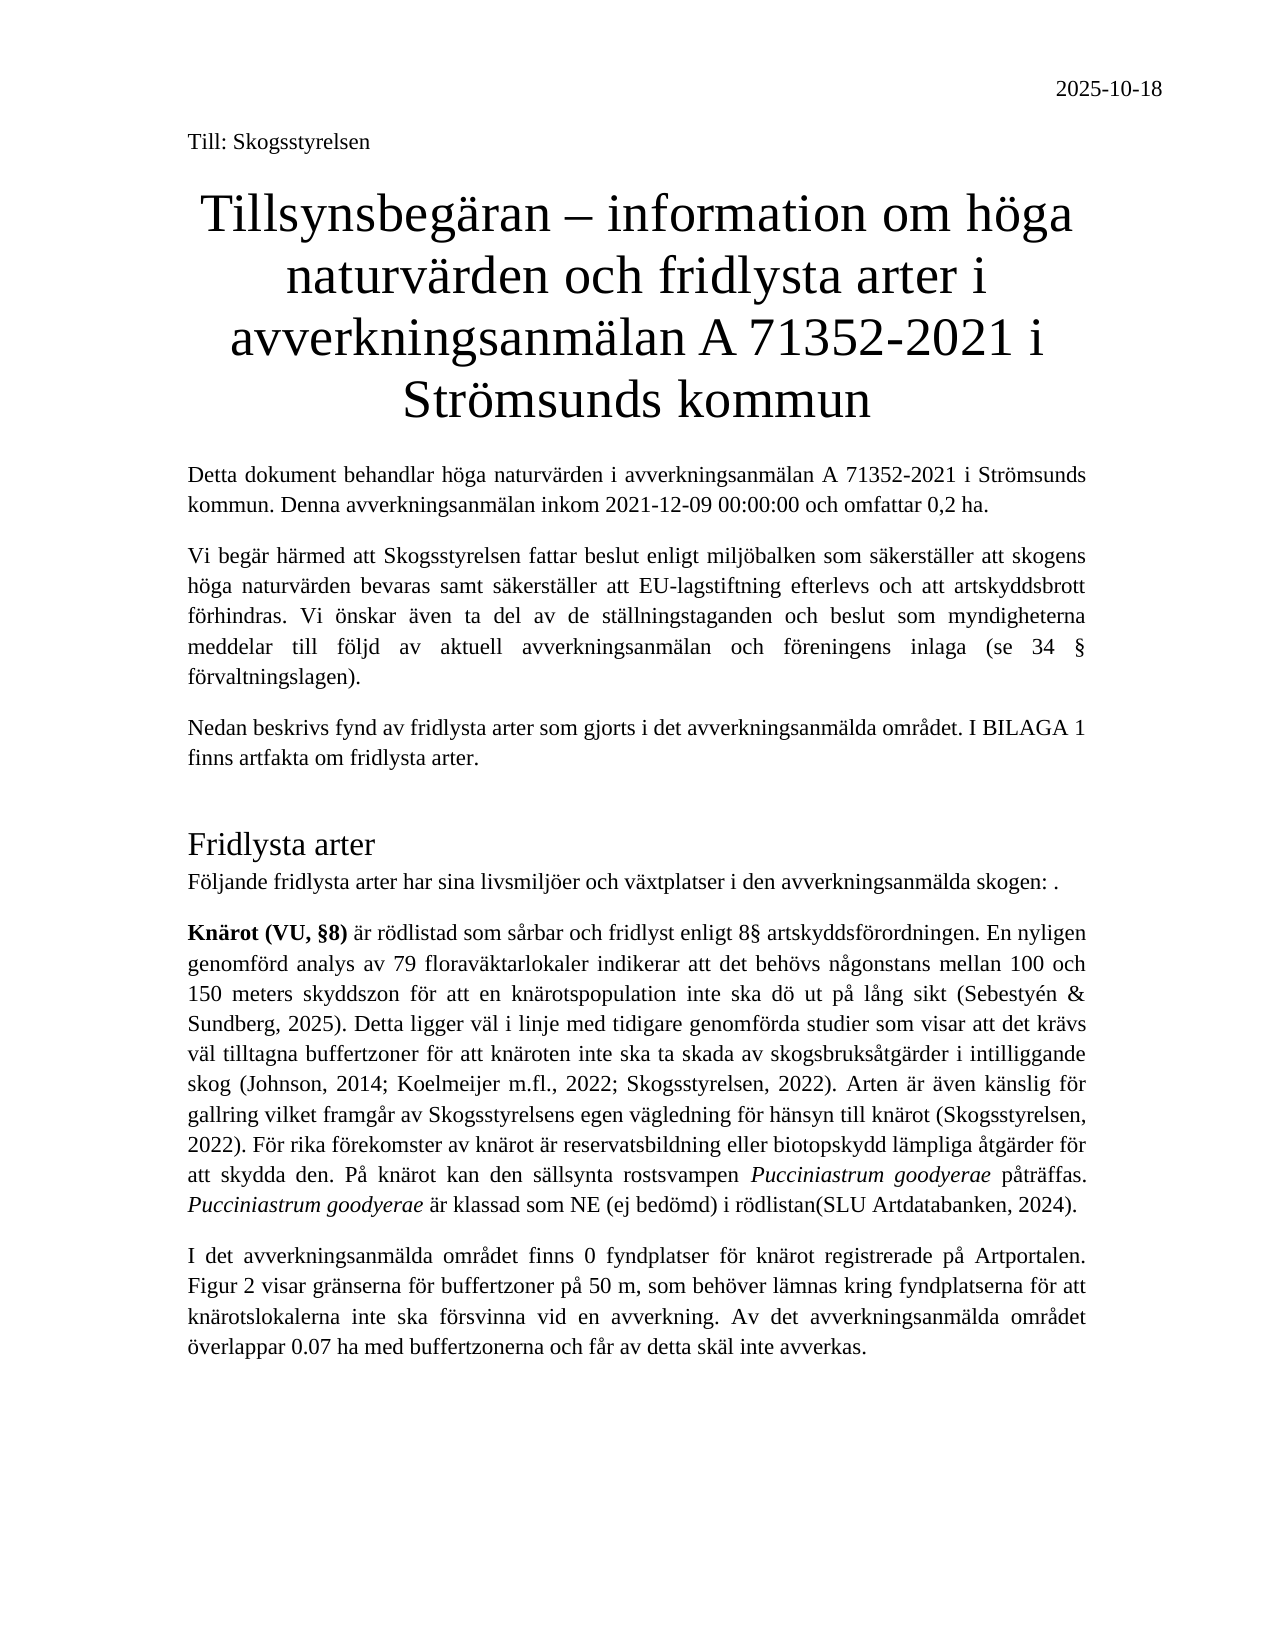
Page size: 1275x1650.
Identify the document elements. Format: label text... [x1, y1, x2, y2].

subtitle Fridlysta arter [187, 824, 1087, 863]
text Följande fridlysta arter har sina livsmiljöer och växtplatser i den avverkningsanmälda skogen: . [187, 868, 1087, 895]
text Nedan beskrivs fynd av fridlysta arter som gjorts i det avverkningsanmälda området. I BILAGA 1 finns artfakta om fridlysta arter. [187, 714, 1087, 771]
text Detta dokument behandlar höga naturvärden i avverkningsanmälan A 71352-2021 i Strömsunds kommun. Denna avverkningsanmälan inkom 2021-12-09 00:00:00 och omfattar 0,2 ha. [187, 461, 1087, 517]
text Vi begär härmed att Skogsstyrelsen fattar beslut enligt miljöbalken som säkerställer att skogens höga naturvärden bevaras samt säkerställer att EU-lagstiftning efterlevs och att artskyddsbrott förhindras. Vi önskar även ta del av de ställningstaganden och beslut som myndigheterna meddelar till följd av aktuell avverkningsanmälan och föreningens inlaga (se 34 § förvaltningslagen). [187, 542, 1087, 689]
title Tillsynsbegäran – information om höga naturvärden och fridlysta arter i avverkningsanmälan A 71352-2021 i Strömsunds kommun [187, 180, 1087, 429]
text I det avverkningsanmälda området finns 0 fyndplatser för knärot registrerade på Artportalen. Figur 2 visar gränserna för buffertzoner på 50 m, som behöver lämnas kring fyndplatserna för att knärotslokalerna inte ska försvinna vid en avverkning. Av det avverkningsanmälda området överlappar 0.07 ha med buffertzonerna och får av detta skäl inte avverkas. [187, 1242, 1087, 1359]
text Knärot (VU, §8) är rödlistad som sårbar och fridlyst enligt 8§ artskyddsförordningen. En nyligen genomförd analys av 79 floraväktarlokaler indikerar att det behövs någonstans mellan 100 och 150 meters skyddszon för att en knärotspopulation inte ska dö ut på lång sikt (Sebestyén & Sundberg, 2025). Detta ligger väl i linje med tidigare genomförda studier som visar att det krävs väl tilltagna buffertzoner för att knäroten inte ska ta skada av skogsbruksåtgärder i intilliggande skog (Johnson, 2014; Koelmeijer m.fl., 2022; Skogsstyrelsen, 2022). Arten är även känslig för gallring vilket framgår av Skogsstyrelsens egen vägledning för hänsyn till knärot (Skogsstyrelsen, 2022). För rika förekomster av knärot är reservatsbildning eller biotopskydd lämpliga åtgärder för att skydda den. På knärot kan den sällsynta rostsvampen Pucciniastrum goodyerae påträffas. Pucciniastrum goodyerae är klassad som NE (ej bedömd) i rödlistan(SLU Artdatabanken, 2024). [187, 919, 1087, 1218]
